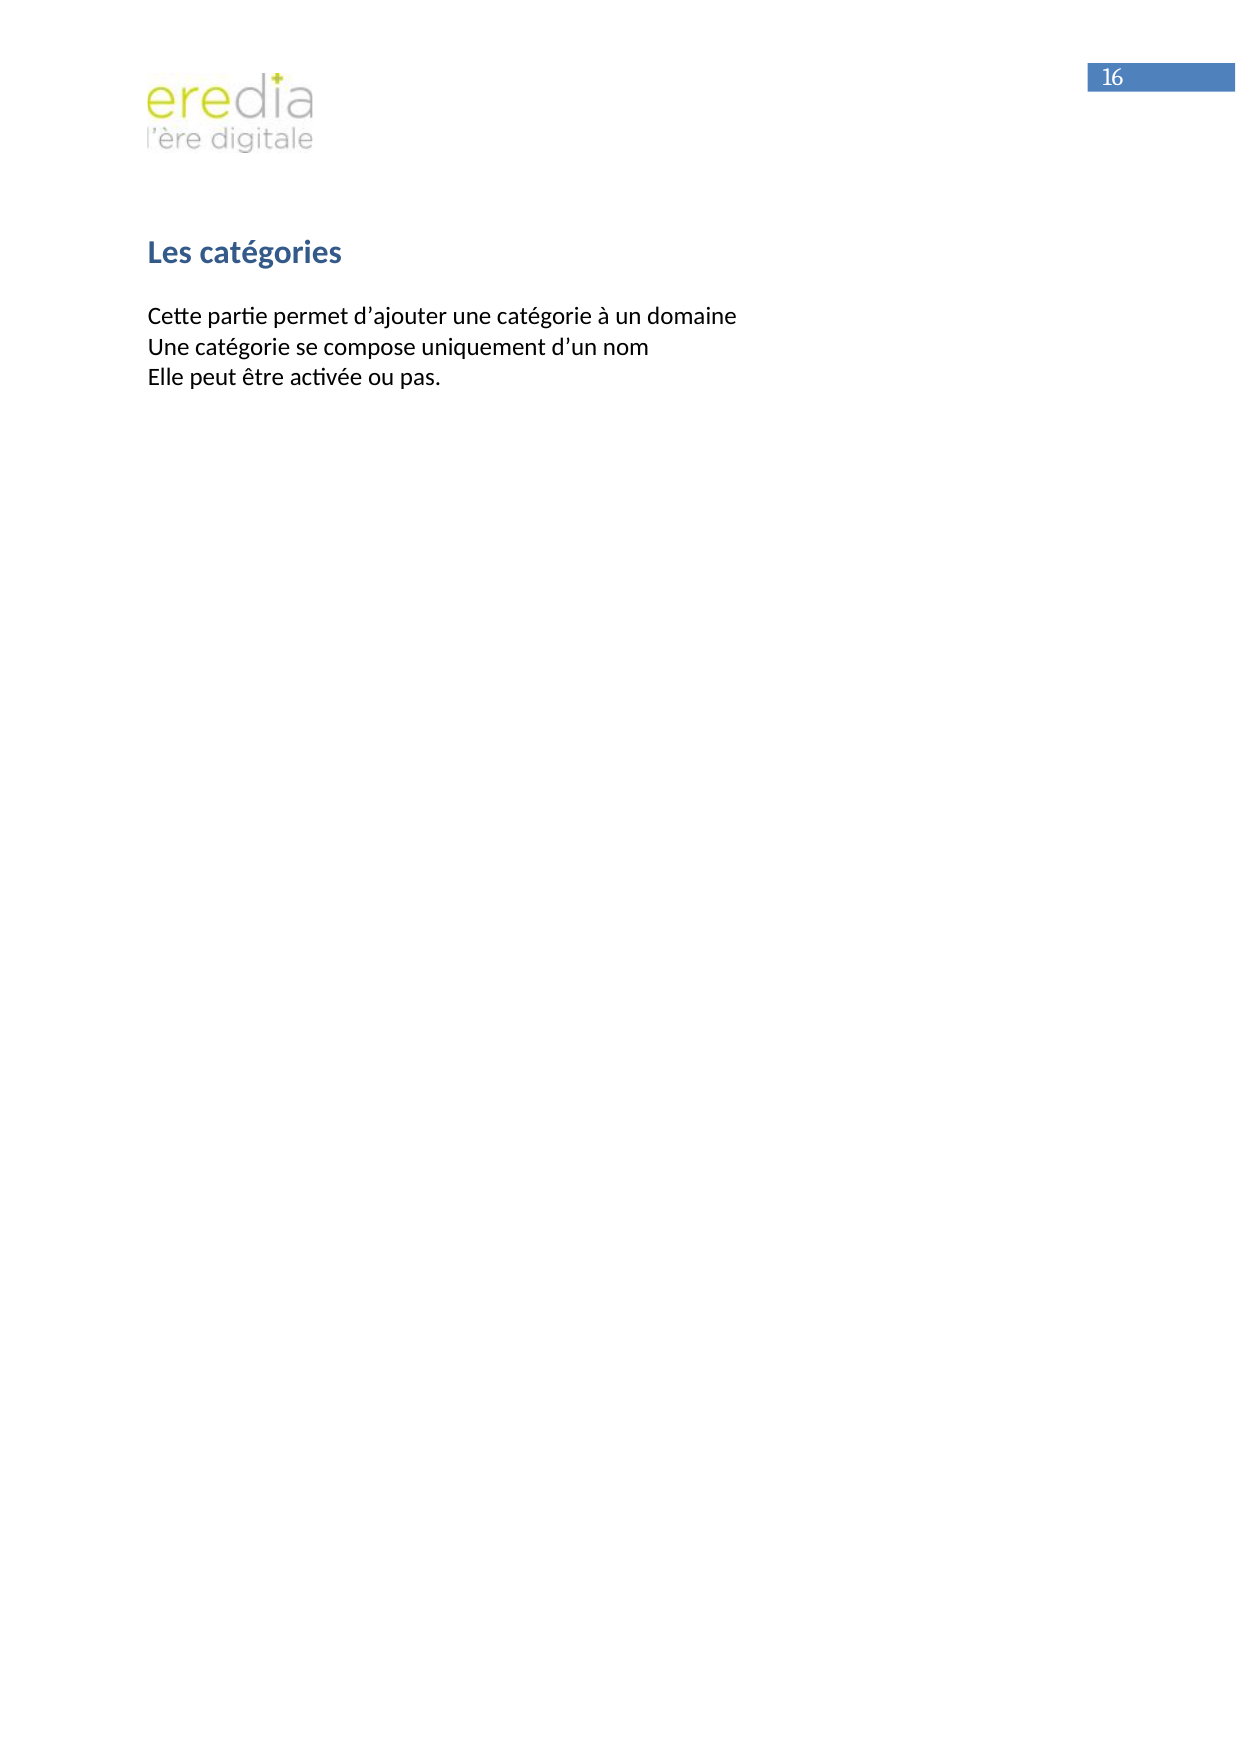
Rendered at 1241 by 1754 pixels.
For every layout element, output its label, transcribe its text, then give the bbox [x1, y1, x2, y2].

text Elle peut être activée ou pas. [148, 362, 1093, 392]
picture [147, 73, 313, 153]
text Cette partie permet d’ajouter une catégorie à un domaine [148, 301, 1093, 331]
text Une catégorie se compose uniquement d’un nom [148, 331, 1093, 362]
subtitle Les catégories [148, 231, 1093, 272]
